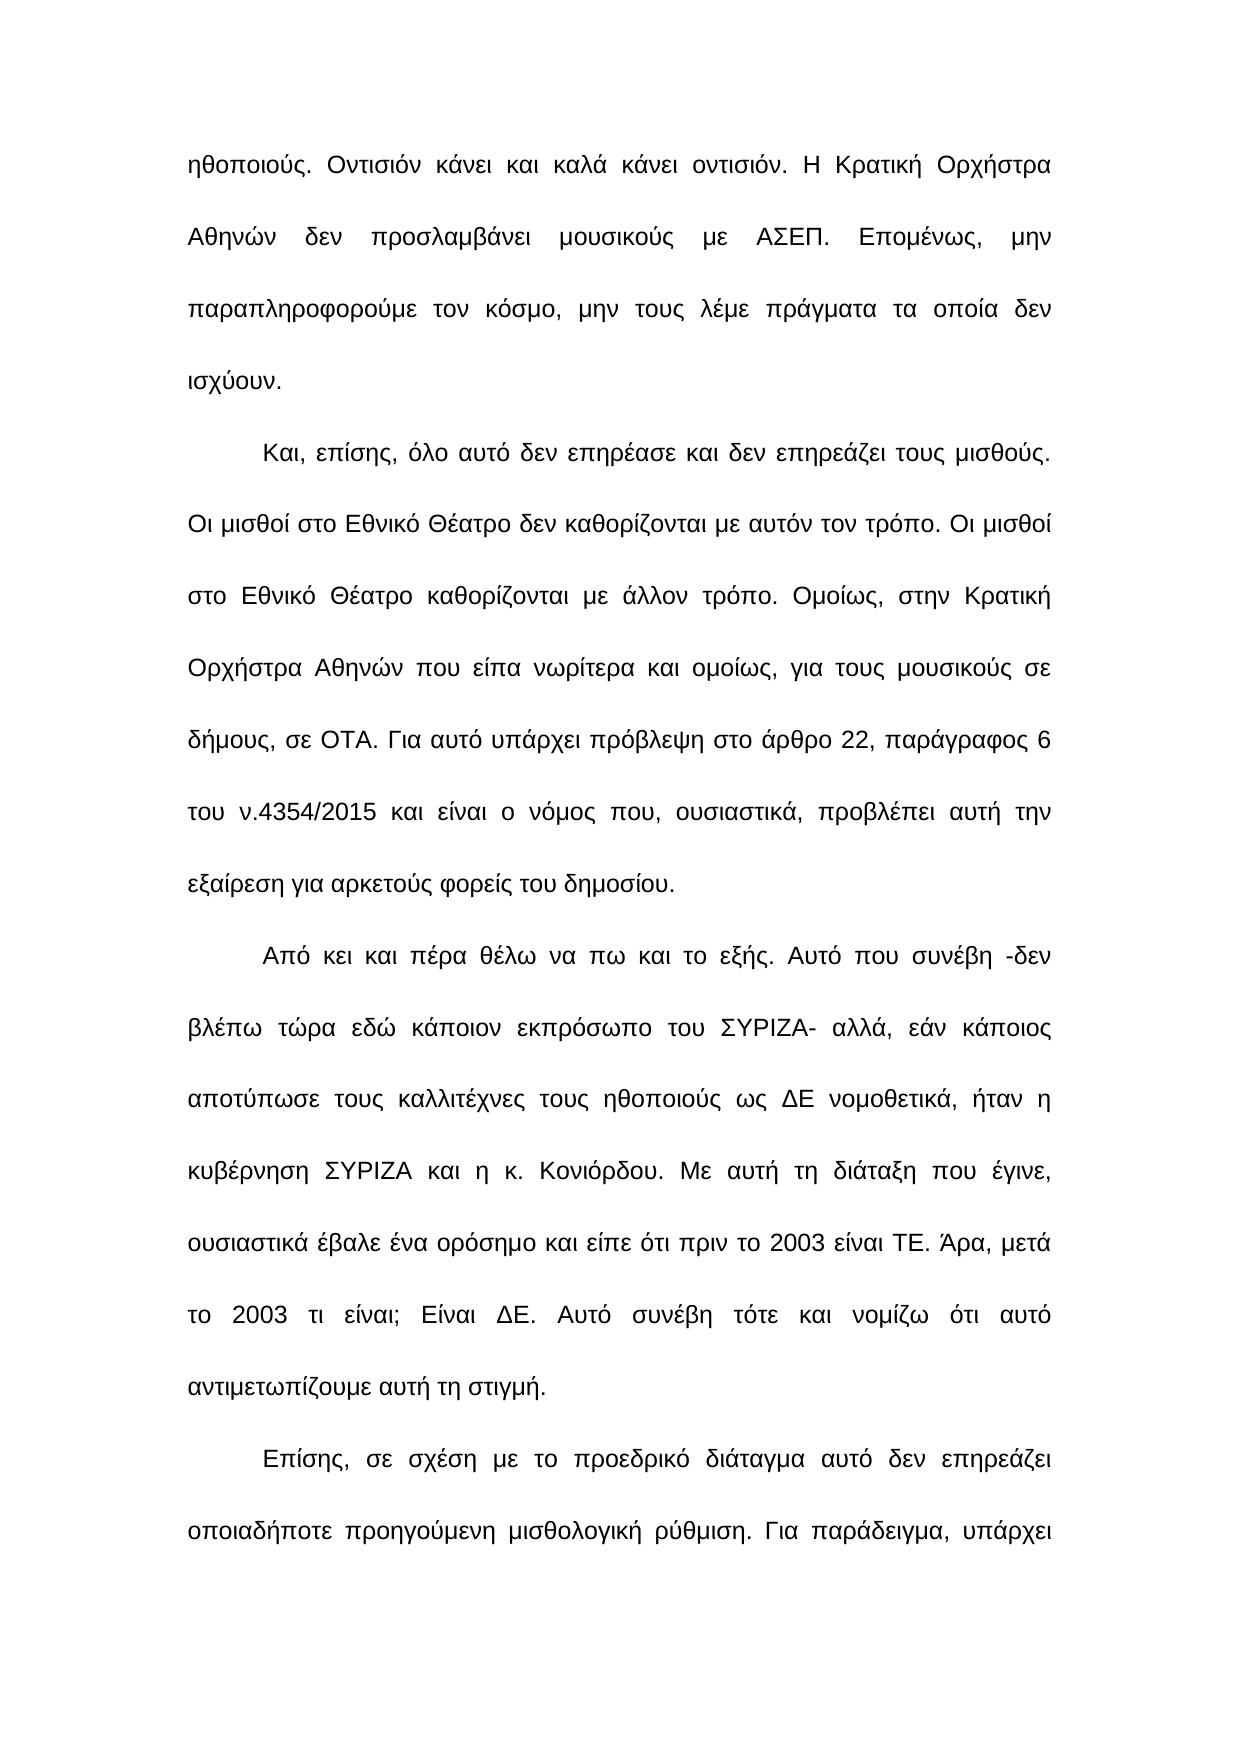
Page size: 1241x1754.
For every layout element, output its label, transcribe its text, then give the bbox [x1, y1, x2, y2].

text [187, 1444, 1053, 1544]
text Και, επίσης, όλο αυτό δεν επηρέασε και δεν επηρεάζει τους μισθούς. Οι μισθοί στο Εθνικό Θέατρο δεν καθορίζονται με αυτόν τον τρόπο. Οι μισθοί στο Εθνικό Θέατρο καθορίζονται με άλλον τρόπο. Ομοίως, στην Κρατική Ορχήστρα Αθηνών που είπα νωρίτερα και ομοίως, για τους μουσικούς σε δήμους, σε ΟΤΑ. Για αυτό υπάρχει πρόβλεψη στο άρθρο 22, παράγραφος 6 του ν.4354/2015 και είναι ο νόμος που, ουσιαστικά, προβλέπει αυτή την εξαίρεση για αρκετούς φορείς του δημοσίου. [187, 437, 1053, 897]
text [187, 150, 1053, 394]
text Από κει και πέρα θέλω να πω και το εξής. Αυτό που συνέβη -δεν βλέπω τώρα εδώ κάποιον εκπρόσωπο του ΣΥΡΙΖΑ- αλλά, εάν κάποιος αποτύπωσε τους καλλιτέχνες τους ηθοποιούς ως ΔΕ νομοθετικά, ήταν η κυβέρνηση ΣΥΡΙΖΑ και η κ. Κονιόρδου. Με αυτή τη διάταξη που έγινε, ουσιαστικά έβαλε ένα ορόσημο και είπε ότι πριν το 2003 είναι ΤΕ. Άρα, μετά το 2003 τι είναι; Είναι ΔΕ. Αυτό συνέβη τότε και νομίζω ότι αυτό αντιμετωπίζουμε αυτή τη στιγμή. [187, 941, 1053, 1401]
